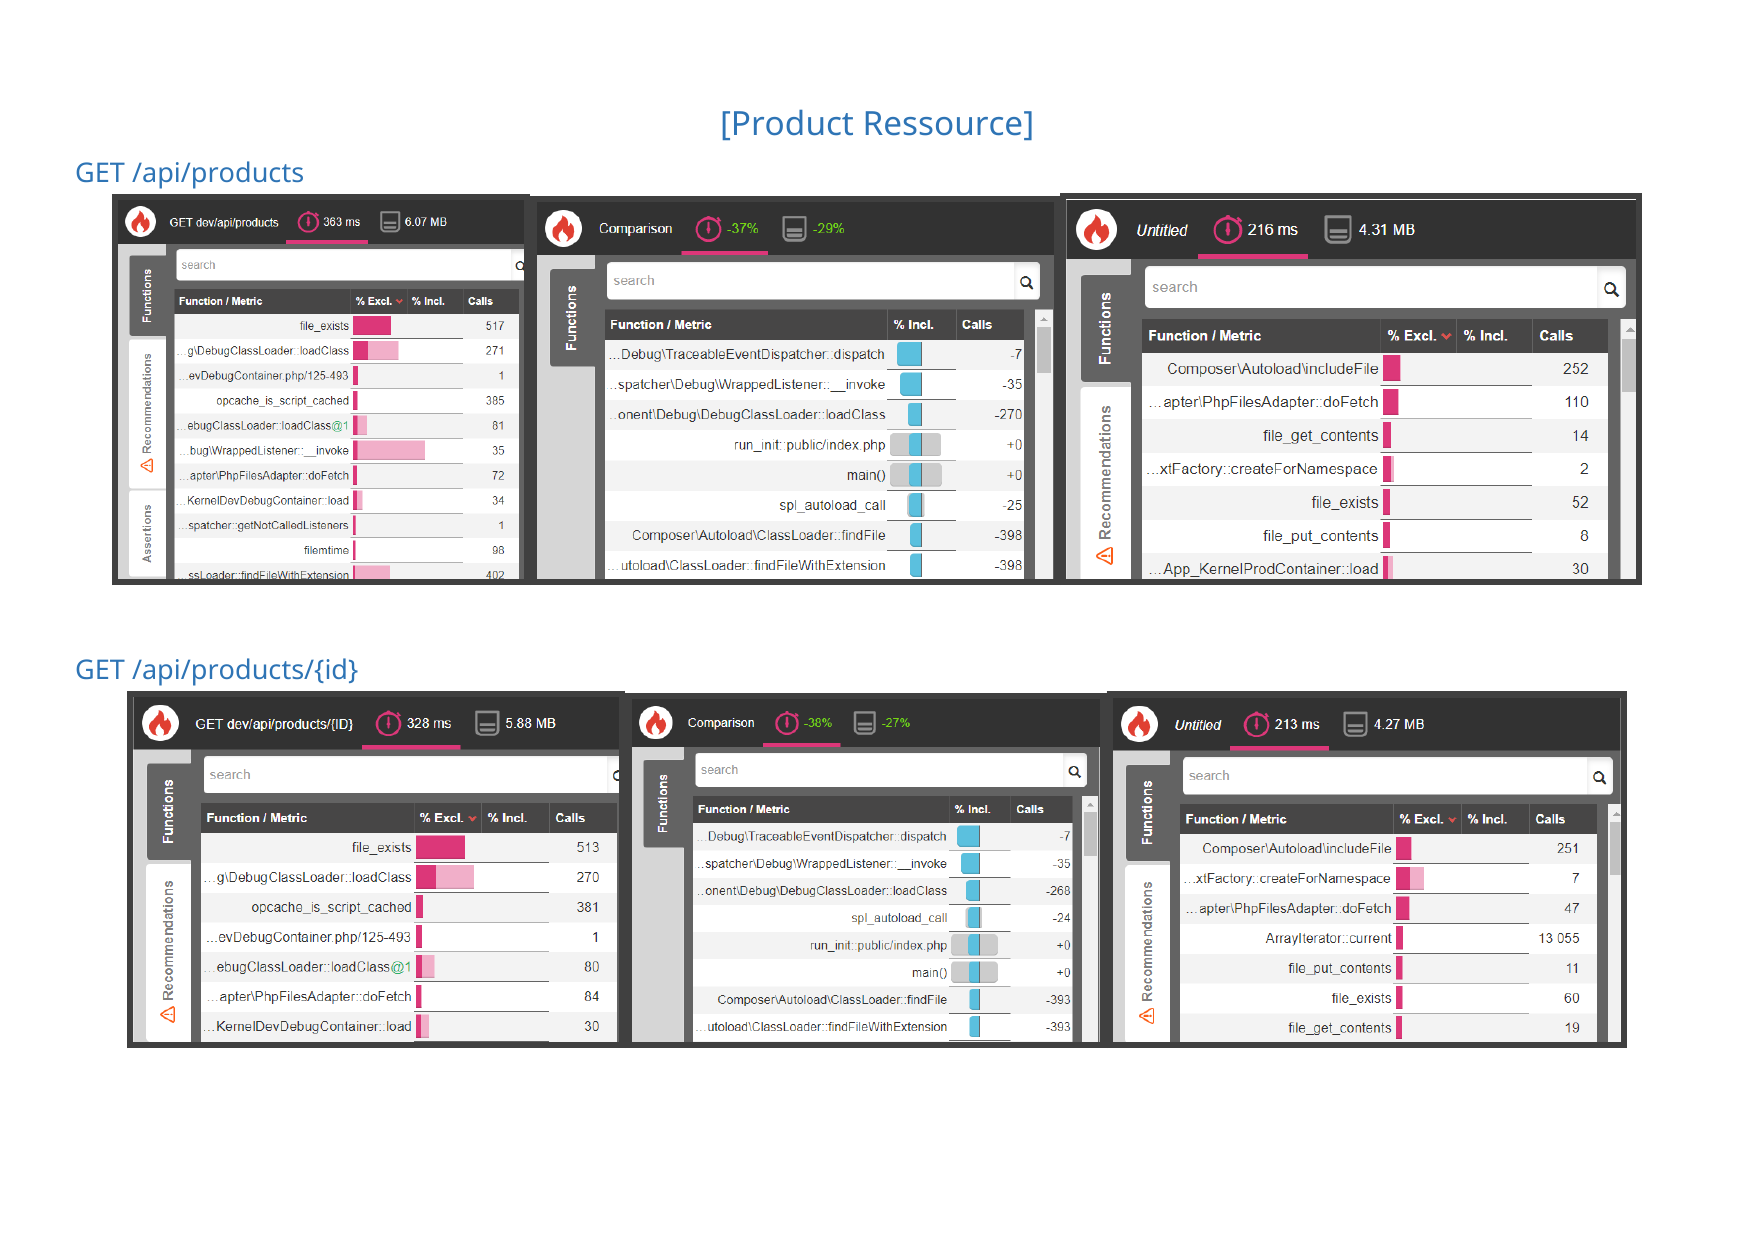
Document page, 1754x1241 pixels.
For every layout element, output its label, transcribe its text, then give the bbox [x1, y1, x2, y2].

subtitle GET /api/products [75, 153, 1679, 190]
picture [133, 697, 619, 1042]
subtitle GET /api/products/{id} [75, 651, 1679, 688]
picture [1066, 199, 1636, 579]
picture [537, 202, 1054, 579]
subtitle [Product Ressource] [75, 100, 1679, 145]
picture [632, 699, 1100, 1042]
picture [118, 200, 524, 579]
picture [1113, 698, 1621, 1042]
